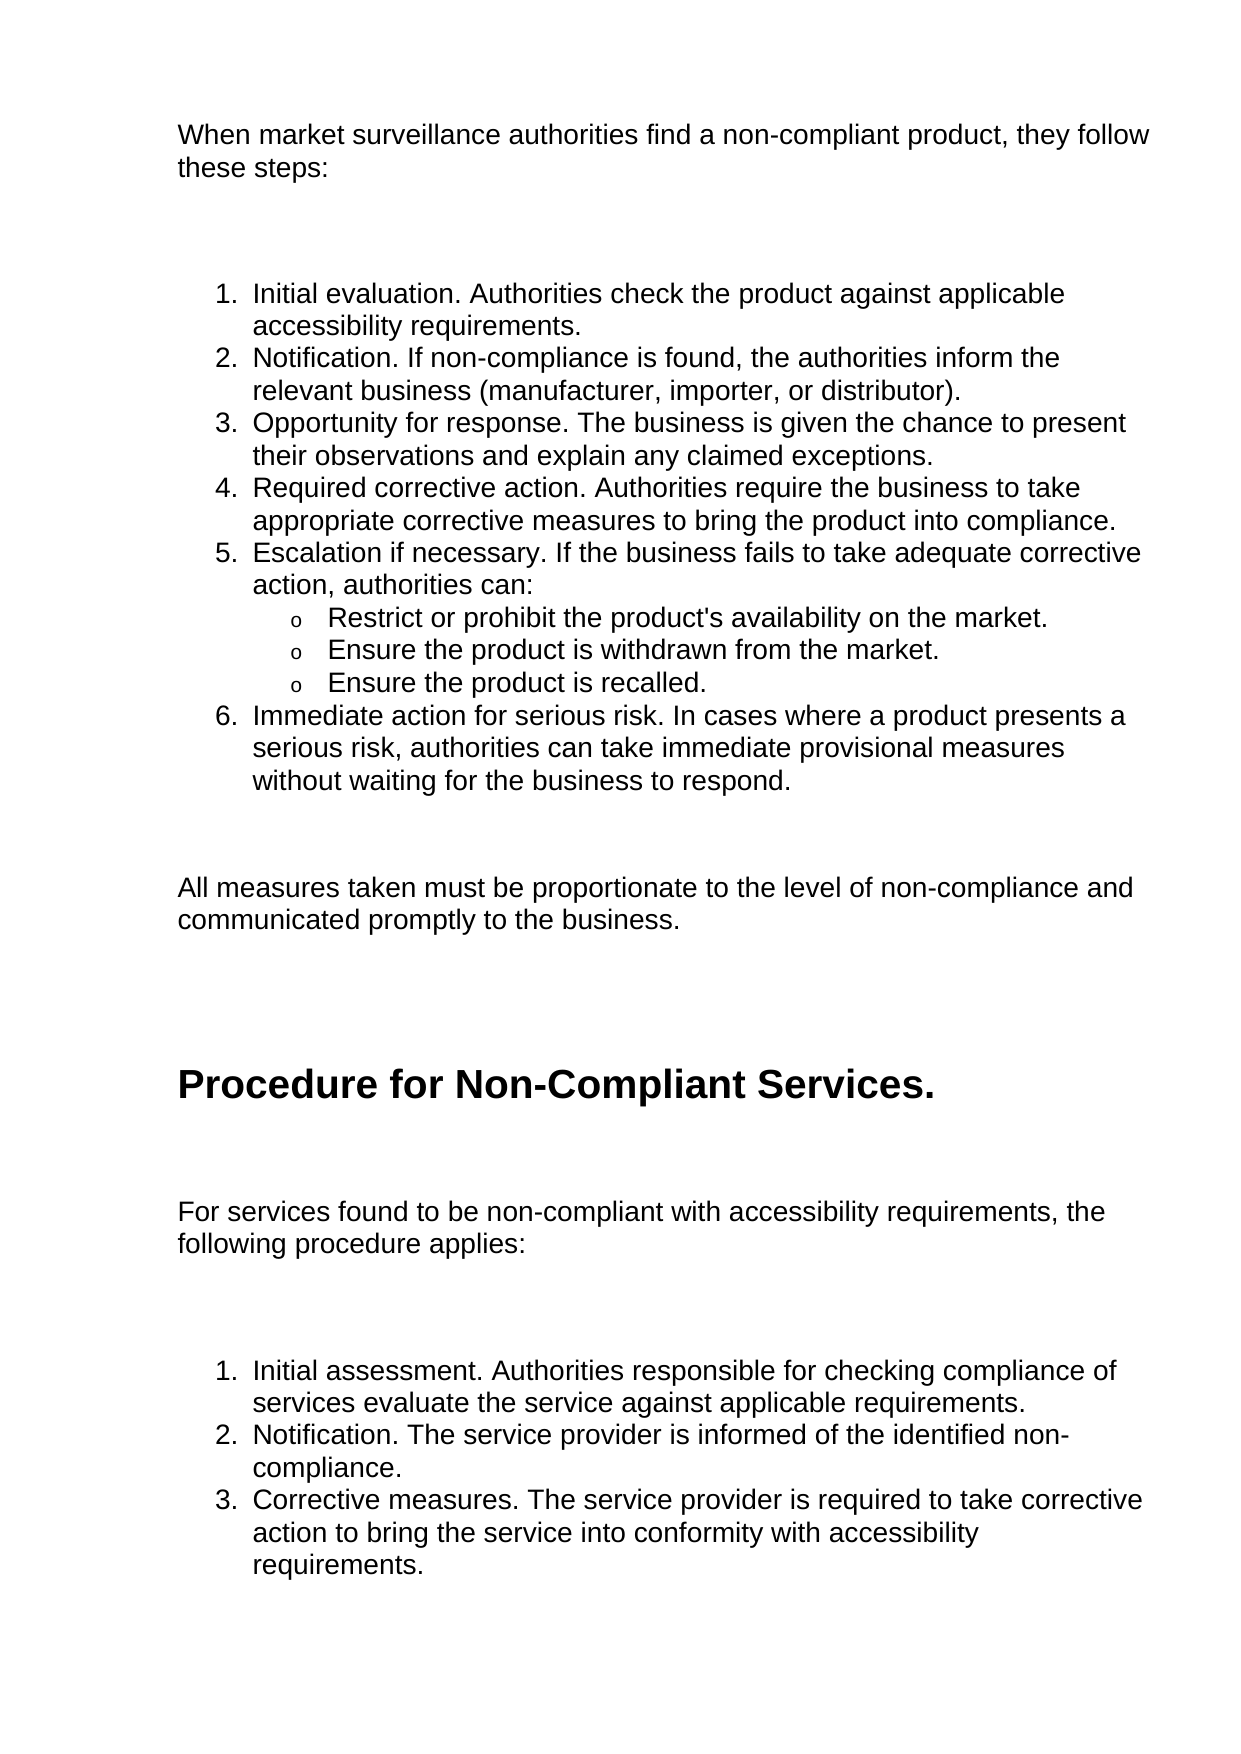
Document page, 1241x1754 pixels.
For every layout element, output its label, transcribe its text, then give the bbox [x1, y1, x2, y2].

list Restrict or prohibit the product's availability on the market. [290, 601, 1152, 633]
list Escalation if necessary. If the business fails to take adequate corrective action, authorities can: [215, 536, 1152, 601]
text For services found to be non-compliant with accessibility requirements, the following procedure applies: [177, 1195, 1152, 1260]
list Notification. If non-compliance is found, the authorities inform the relevant business (manufacturer, importer, or distributor). [215, 341, 1152, 406]
list Immediate action for serious risk. In cases where a product presents a serious risk, authorities can take immediate provisional measures without waiting for the business to respond. [215, 699, 1152, 796]
text When market surveillance authorities find a non-compliant product, they follow these steps: [177, 118, 1152, 183]
list Corrective measures. The service provider is required to take corrective action to bring the service into conformity with accessibility requirements. [215, 1483, 1152, 1580]
list Ensure the product is withdrawn from the market. [290, 633, 1152, 666]
list Opportunity for response. The business is given the chance to present their observations and explain any claimed exceptions. [215, 406, 1152, 471]
list Initial assessment. Authorities responsible for checking compliance of services evaluate the service against applicable requirements. [215, 1353, 1152, 1418]
text Procedure for Non-Compliant Services. [177, 1061, 1152, 1107]
list Required corrective action. Authorities require the business to take appropriate corrective measures to bring the product into compliance. [215, 471, 1152, 536]
list Ensure the product is recalled. [290, 666, 1152, 699]
list Notification. The service provider is informed of the identified non-compliance. [215, 1418, 1152, 1483]
list Initial evaluation. Authorities check the product against applicable accessibility requirements. [215, 277, 1152, 341]
text All measures taken must be proportionate to the level of non-compliance and communicated promptly to the business. [177, 871, 1152, 936]
